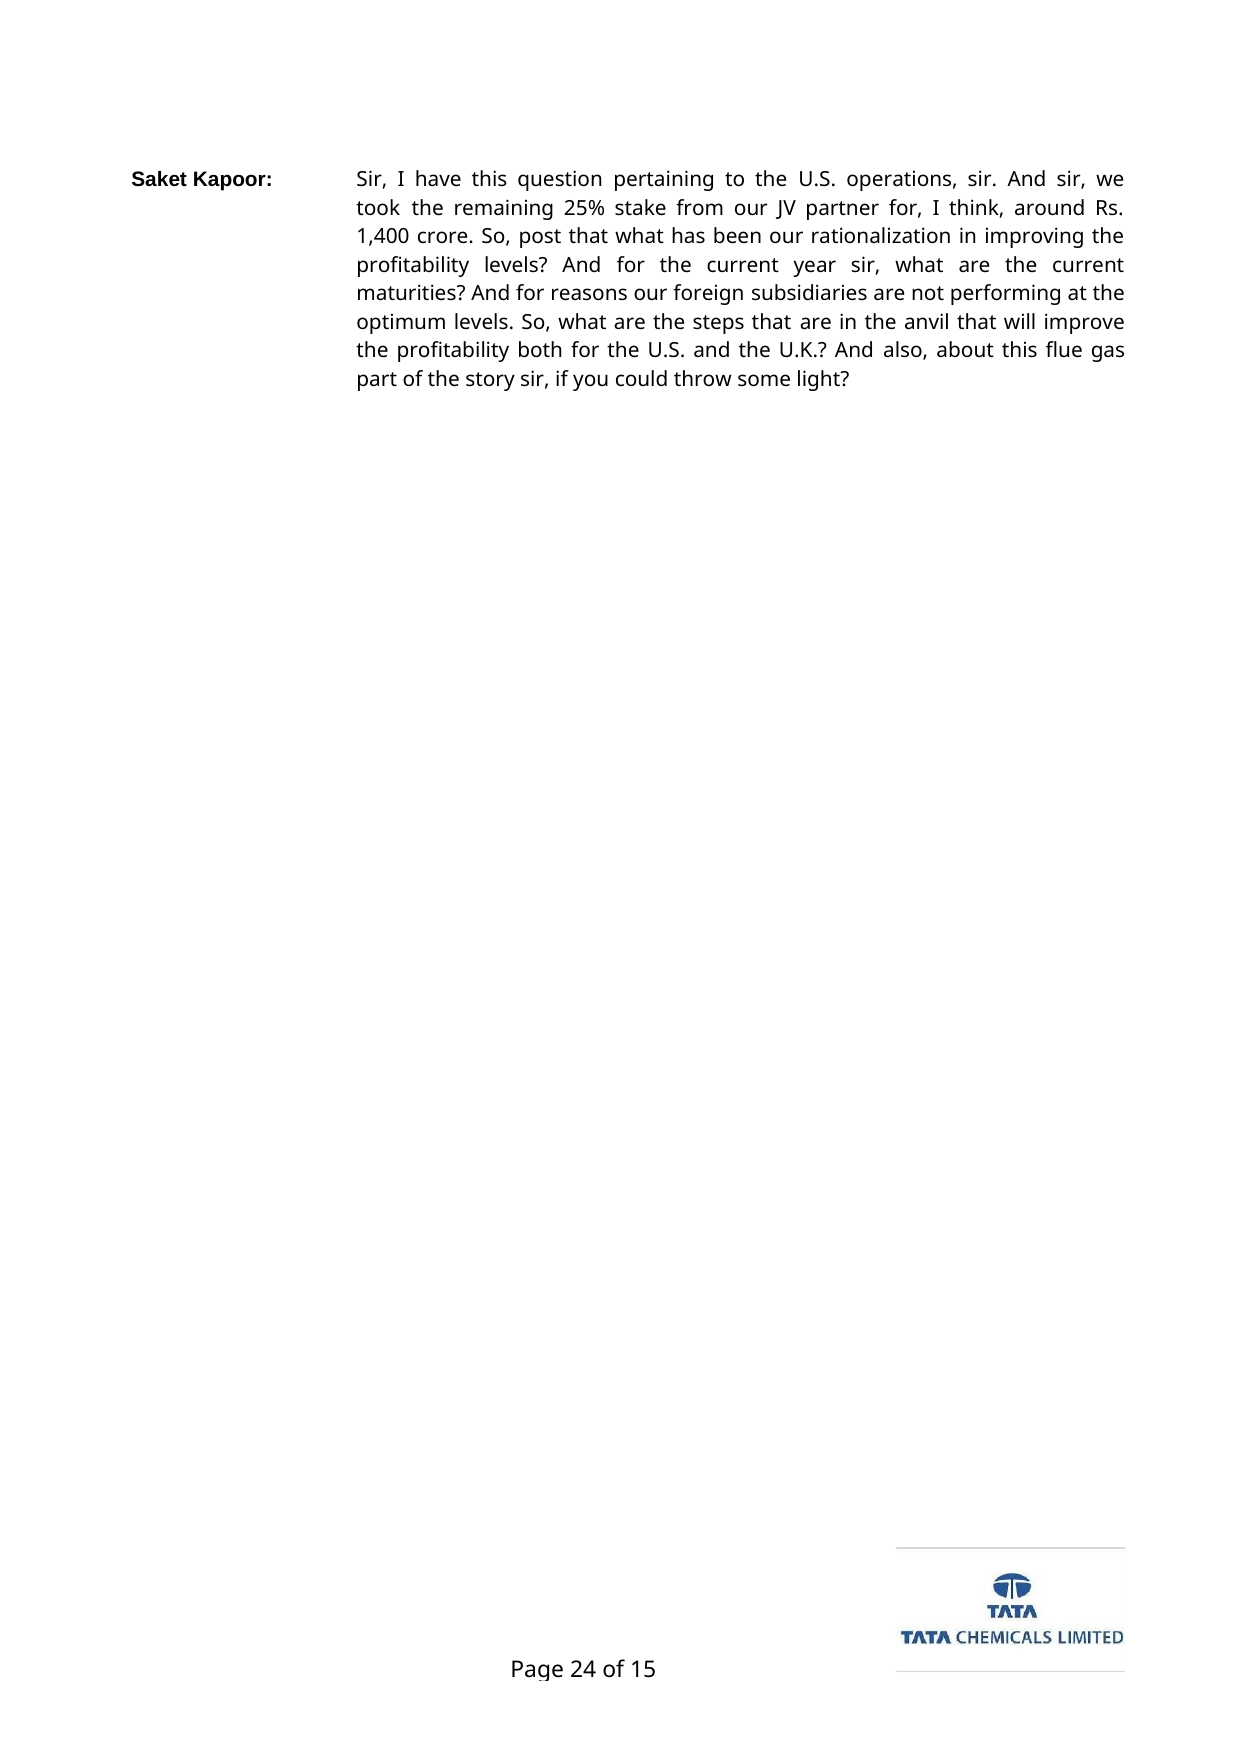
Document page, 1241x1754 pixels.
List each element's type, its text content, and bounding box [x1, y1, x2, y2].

text Saket Kapoor: Sir, I have this question pertaining to the U.S. operations, sir. And sir, we took the remaining 25% stake from our JV partner for, I think, around Rs. 1,400 crore. So, post that what has been our rationalization in improving the profitability levels? And for the current year sir, what are the current maturities? And for reasons our foreign subsidiaries are not performing at the optimum levels. So, what are the steps that are in the anvil that will improve the profitability both for the U.S. and the U.K.? And also, about this flue gas part of the story sir, if you could throw some light? [131, 164, 1125, 392]
picture [895, 1547, 1125, 1674]
